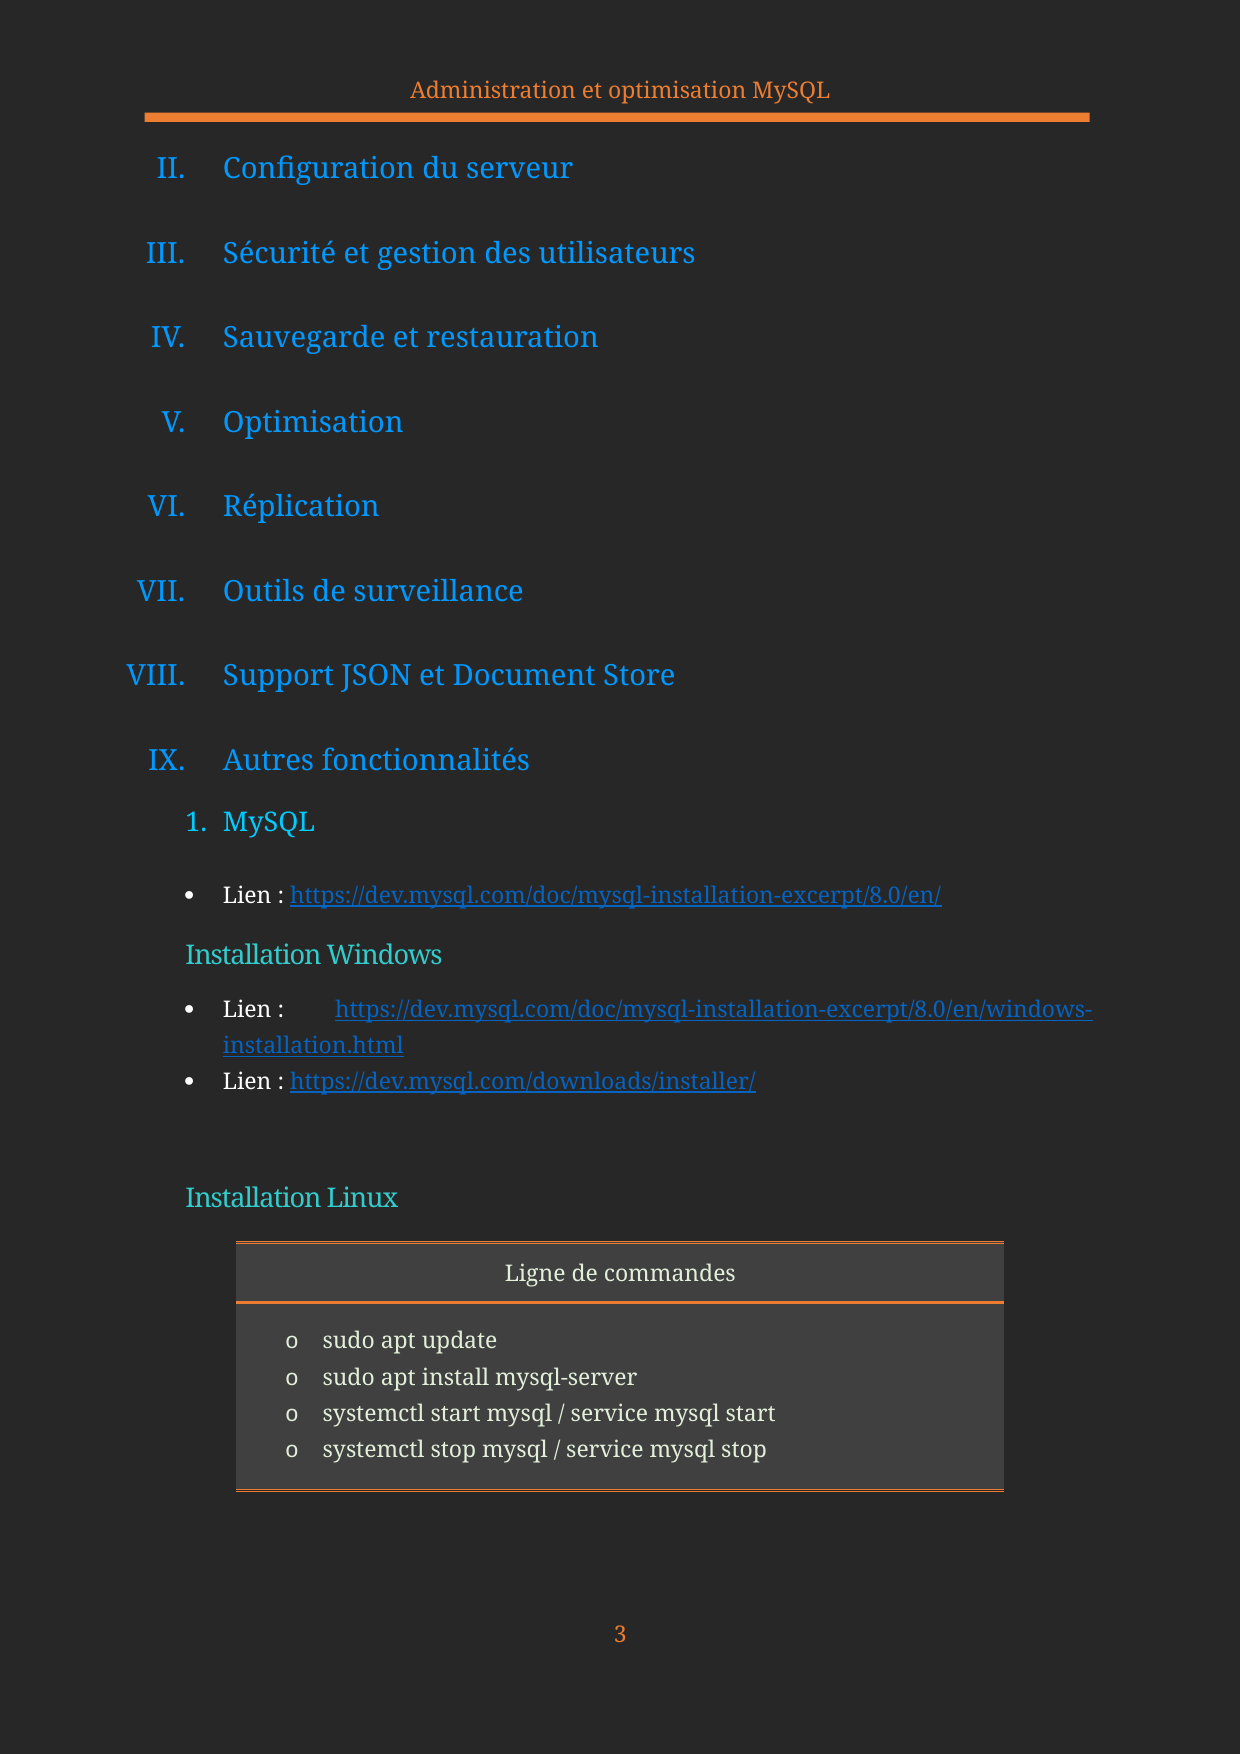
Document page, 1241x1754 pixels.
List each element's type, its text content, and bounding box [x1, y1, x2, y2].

table_cell sudo apt update sudo apt install mysql-server systemctl start mysql / service mysql start systemctl stop mysql / service mysql stop [236, 1304, 1004, 1489]
subtitle Autres fonctionnalités [185, 739, 1093, 779]
list Lien : https://dev.mysql.com/downloads/installer/ [185, 1065, 1093, 1096]
table_header Ligne de commandes [236, 1244, 1004, 1301]
title Installation Linux [148, 1179, 1093, 1216]
subtitle Outils de surveillance [185, 570, 1093, 610]
list Lien : https://dev.mysql.com/doc/mysql-installation-excerpt/8.0/en/ [185, 879, 1093, 910]
list Lien : https://dev.mysql.com/doc/mysql-installation-excerpt/8.0/en/windows-installation.html [185, 993, 1093, 1060]
subtitle Configuration du serveur [185, 148, 1093, 187]
subtitle Optimisation [185, 401, 1093, 441]
subtitle Support JSON et Document Store [185, 654, 1093, 694]
subtitle Réplication [185, 486, 1093, 525]
subtitle Sauvegarde et restauration [185, 317, 1093, 356]
subtitle Sécurité et gestion des utilisateurs [185, 232, 1093, 272]
title Installation Windows [148, 936, 1093, 972]
subtitle MySQL [185, 803, 1093, 839]
